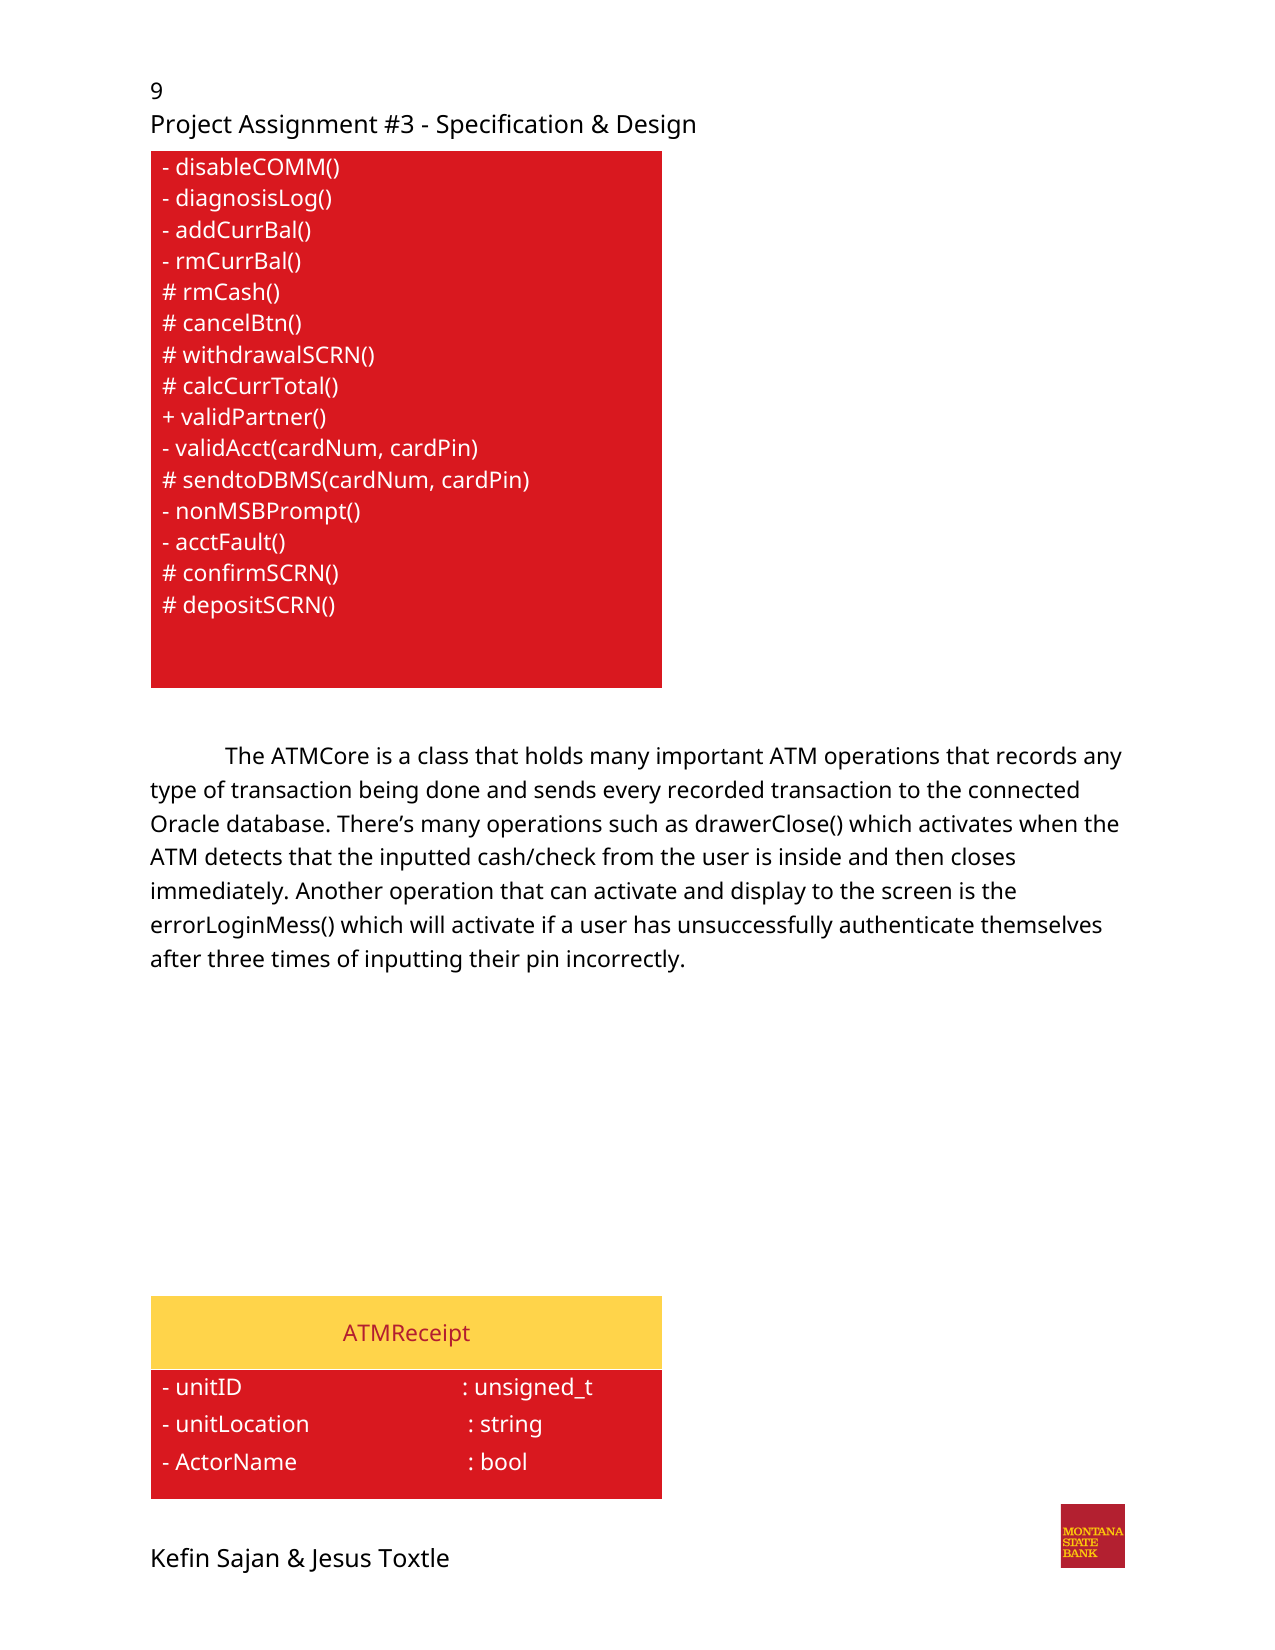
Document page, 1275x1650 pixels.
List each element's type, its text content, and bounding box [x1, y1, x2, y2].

table_header ATMReceipt [151, 1296, 662, 1369]
picture [1060, 1504, 1125, 1568]
text The ATMCore is a class that holds many important ATM operations that records any type of transaction being done and sends every recorded transaction to the connected Oracle database. There’s many operations such as drawerClose() which activates when the ATM detects that the inputted cash/check from the user is inside and then closes immediately. Another operation that can activate and display to the screen is the errorLoginMess() which will activate if a user has unsuccessfully authenticate themselves after three times of inputting their pin incorrectly. [150, 740, 1125, 974]
